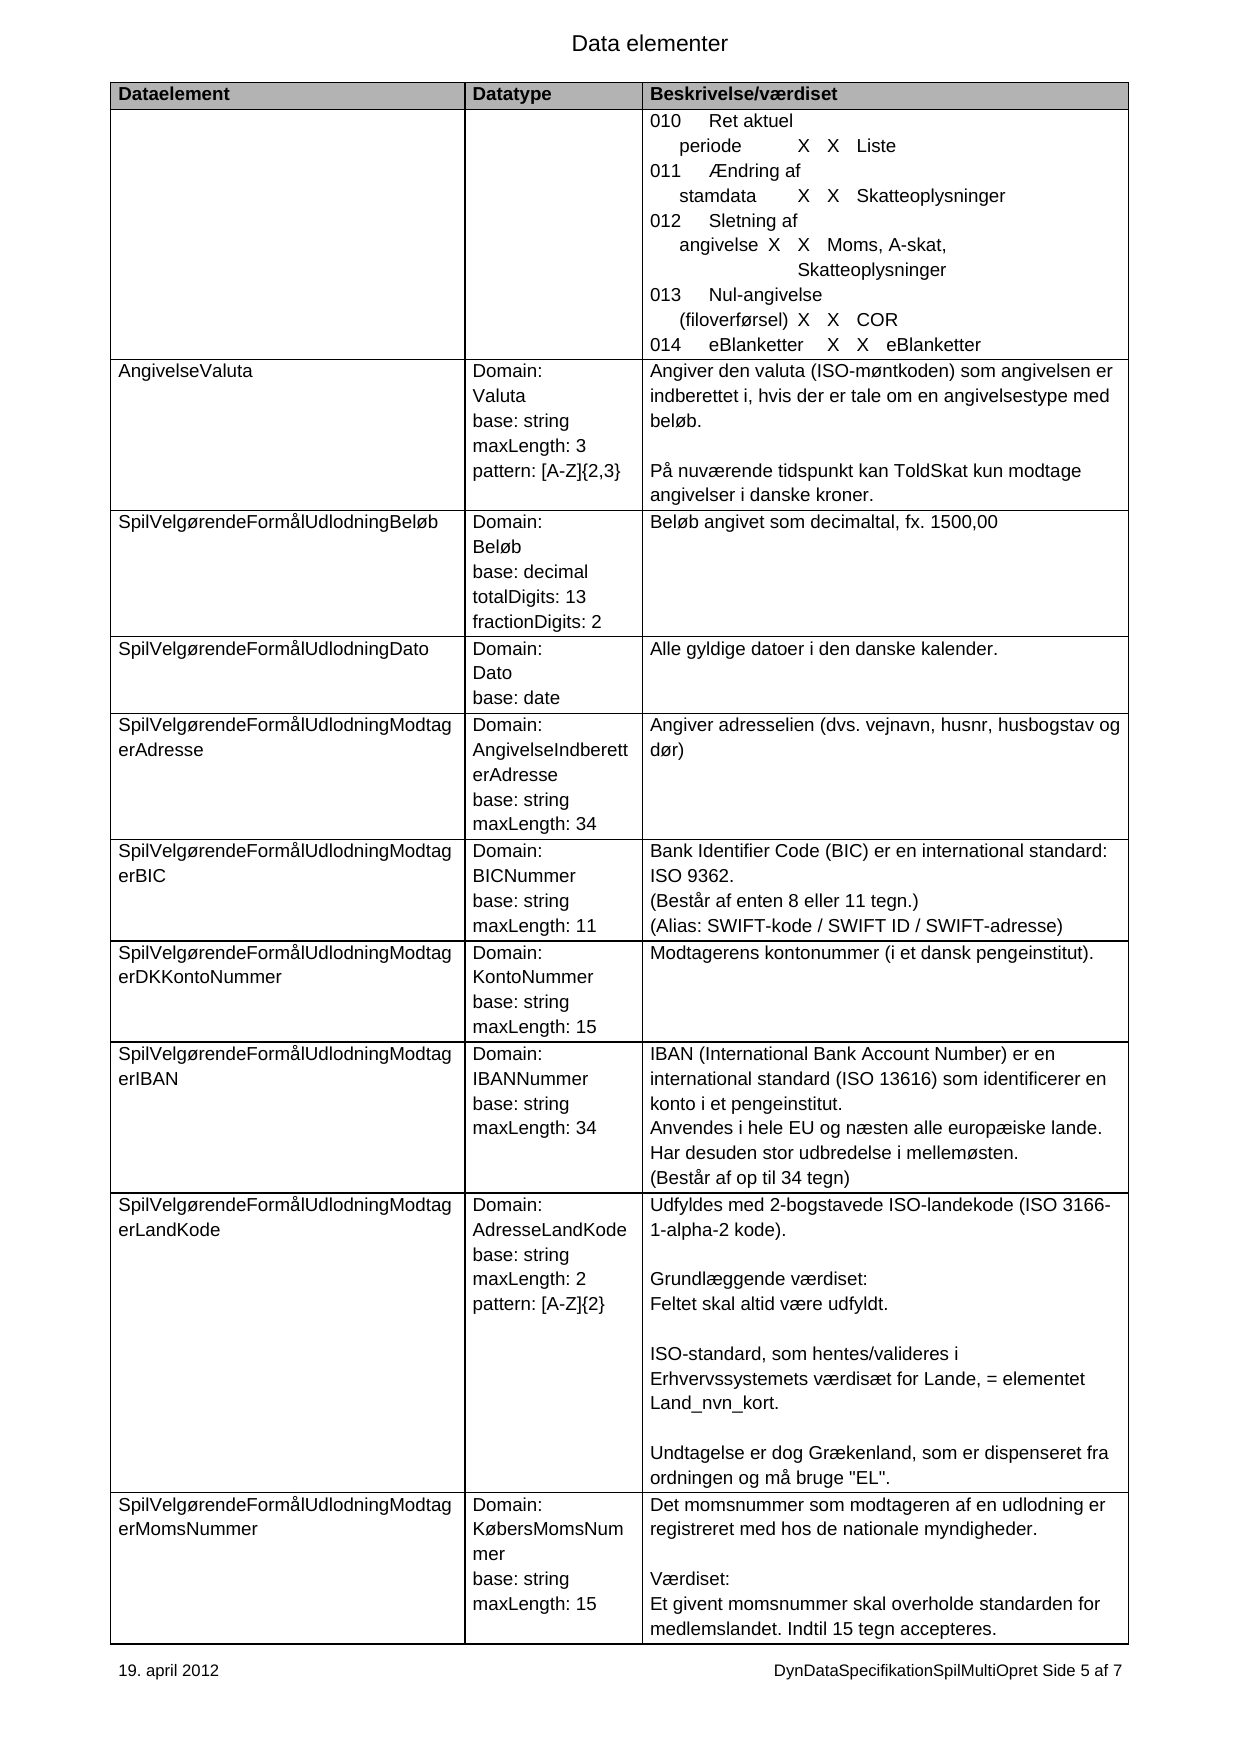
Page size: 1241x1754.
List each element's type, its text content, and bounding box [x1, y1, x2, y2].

table_header Dataelement [111, 83, 464, 109]
table_header Datatype [466, 83, 642, 109]
table_cell Angiver den valuta (ISO-møntkoden) som angivelsen er indberettet i, hvis der er tale om en angivelsestype med beløb. På nuværende tidspunkt kan ToldSkat kun modtage angivelser i danske kroner. [643, 360, 1128, 510]
table_cell Domain: Dato base: date [466, 637, 642, 712]
table_cell SpilVelgørendeFormålUdlodningModtagerLandKode [111, 1194, 464, 1492]
table_cell IBAN (International Bank Account Number) er en international standard (ISO 13616) som identificerer en konto i et pengeinstitut. Anvendes i hele EU og næsten alle europæiske lande. Har desuden stor udbredelse i mellemøsten. (Består af op til 34 tegn) [643, 1043, 1128, 1192]
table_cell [643, 110, 1128, 359]
table_cell SpilVelgørendeFormålUdlodningBeløb [111, 511, 464, 636]
table_cell Domain: BICNummer base: string maxLength: 11 [466, 840, 642, 940]
table_cell Udfyldes med 2-bogstavede ISO-landekode (ISO 3166-1-alpha-2 kode). Grundlæggende værdiset: Feltet skal altid være udfyldt. ISO-standard, som hentes/valideres i Erhvervssystemets værdisæt for Lande, = elementet Land_nvn_kort. Undtagelse er dog Grækenland, som er dispenseret fra ordningen og må bruge "EL". [643, 1194, 1128, 1492]
table_cell Modtagerens kontonummer (i et dansk pengeinstitut). [643, 942, 1128, 1041]
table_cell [111, 1493, 464, 1643]
table_cell SpilVelgørendeFormålUdlodningModtagerDKKontoNummer [111, 942, 464, 1041]
table_cell SpilVelgørendeFormålUdlodningModtagerBIC [111, 840, 464, 940]
table_header Beskrivelse/værdiset [643, 83, 1128, 109]
table_cell Bank Identifier Code (BIC) er en international standard: ISO 9362. (Består af enten 8 eller 11 tegn.) (Alias: SWIFT-kode / SWIFT ID / SWIFT-adresse) [643, 840, 1128, 940]
table_cell Domain: IBANNummer base: string maxLength: 34 [466, 1043, 642, 1192]
table_cell AngivelseValuta [111, 360, 464, 510]
table_cell Domain: AngivelseIndberetterAdresse base: string maxLength: 34 [466, 714, 642, 838]
table_cell SpilVelgørendeFormålUdlodningModtagerIBAN [111, 1043, 464, 1192]
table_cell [466, 110, 642, 359]
table_cell Domain: KontoNummer base: string maxLength: 15 [466, 942, 642, 1041]
table_cell Domain: Valuta base: string maxLength: 3 pattern: [A-Z]{2,3} [466, 360, 642, 510]
table_cell Angiver adresselien (dvs. vejnavn, husnr, husbogstav og dør) [643, 714, 1128, 838]
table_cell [466, 1493, 642, 1643]
table_cell SpilVelgørendeFormålUdlodningDato [111, 637, 464, 712]
table_cell Alle gyldige datoer i den danske kalender. [643, 637, 1128, 712]
table_cell SpilVelgørendeFormålUdlodningModtagerAdresse [111, 714, 464, 838]
table_cell Domain: Beløb base: decimal totalDigits: 13 fractionDigits: 2 [466, 511, 642, 636]
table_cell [643, 1493, 1128, 1643]
table_cell Beløb angivet som decimaltal, fx. 1500,00 [643, 511, 1128, 636]
table_cell Domain: AdresseLandKode base: string maxLength: 2 pattern: [A-Z]{2} [466, 1194, 642, 1492]
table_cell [111, 110, 464, 359]
